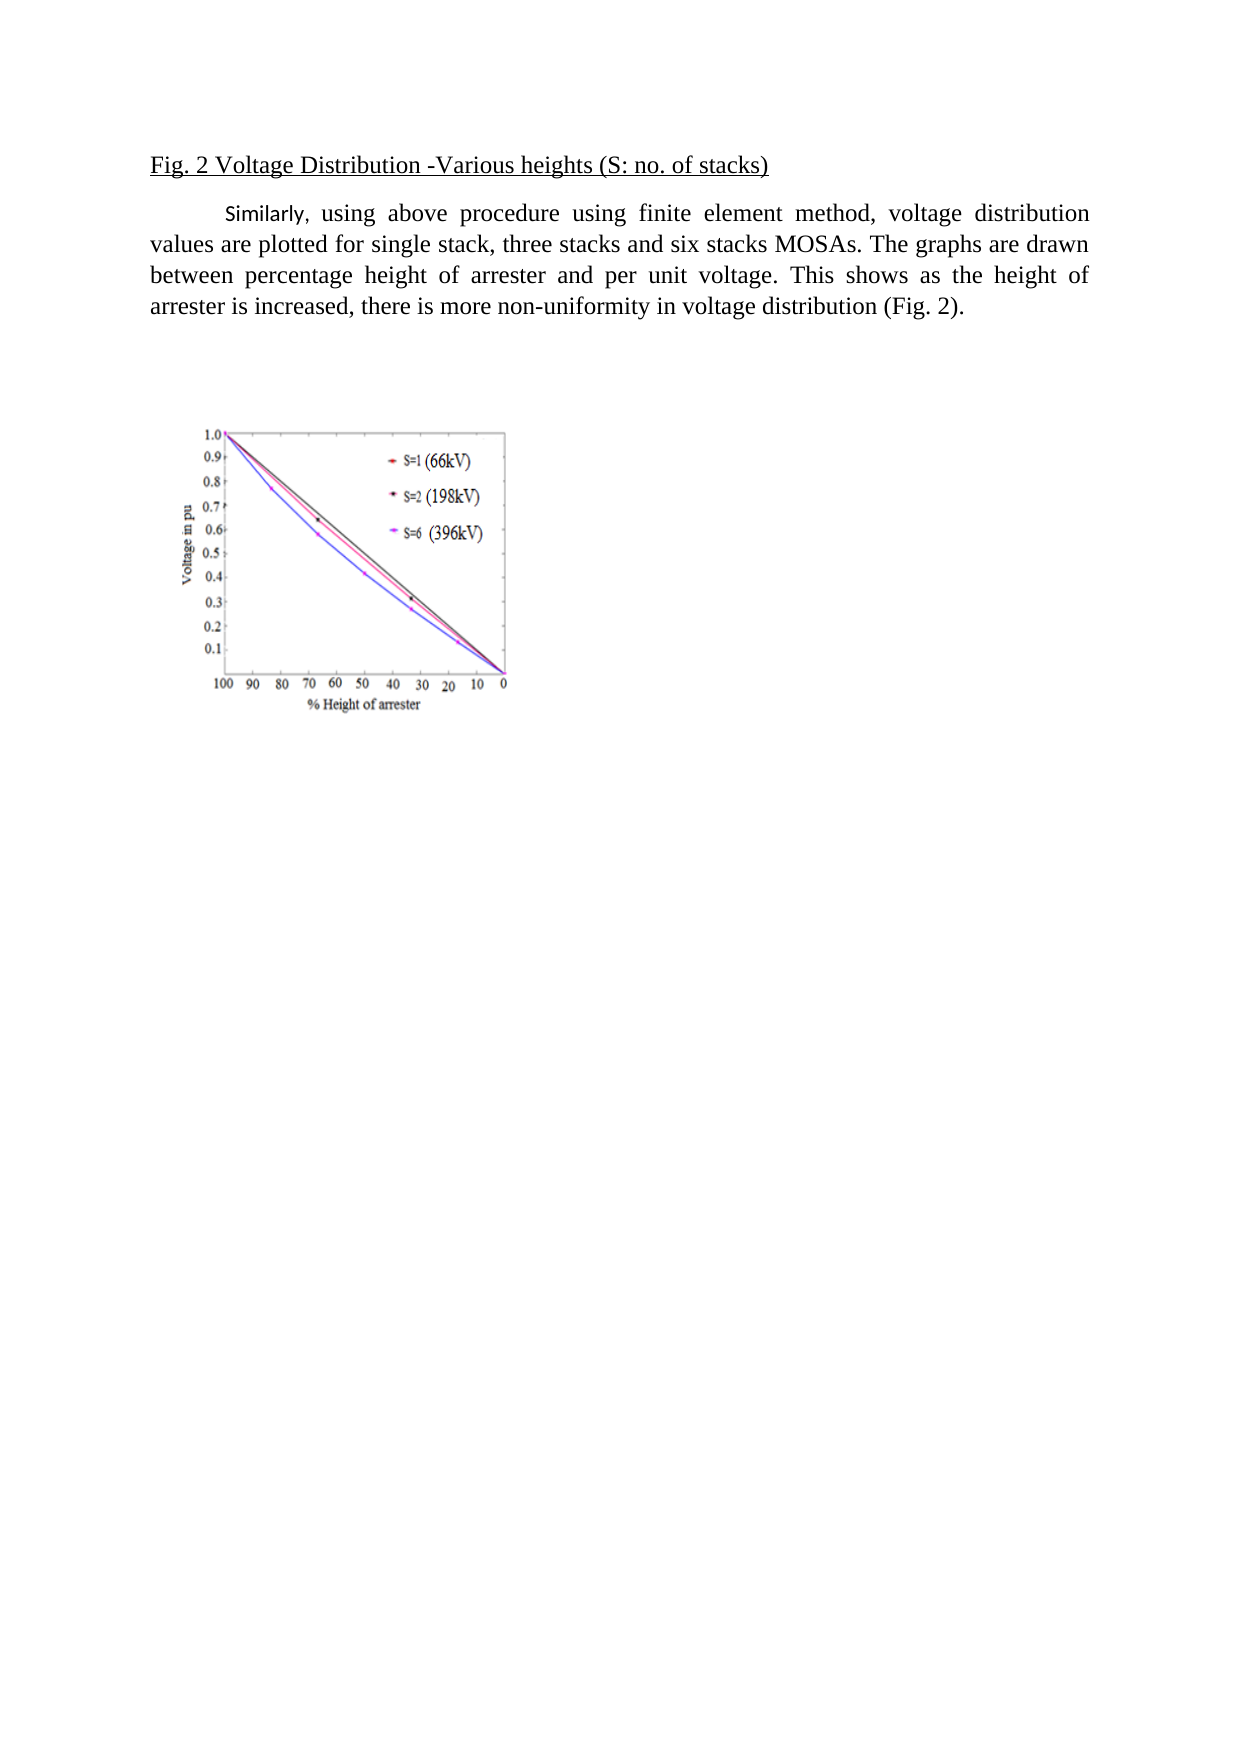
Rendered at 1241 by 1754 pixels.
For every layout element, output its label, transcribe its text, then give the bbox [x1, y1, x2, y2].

text Similarly, using above procedure using finite element method, voltage distribution values are plotted for single stack, three stacks and six stacks MOSAs. The graphs are drawn between percentage height of arrester and per unit voltage. This shows as the height of arrester is increased, there is more non-uniformity in voltage distribution (Fig. 2). [150, 198, 1090, 320]
text Fig. 2 Voltage Distribution -Various heights (S: no. of stacks) [150, 150, 1090, 179]
picture [182, 422, 512, 714]
